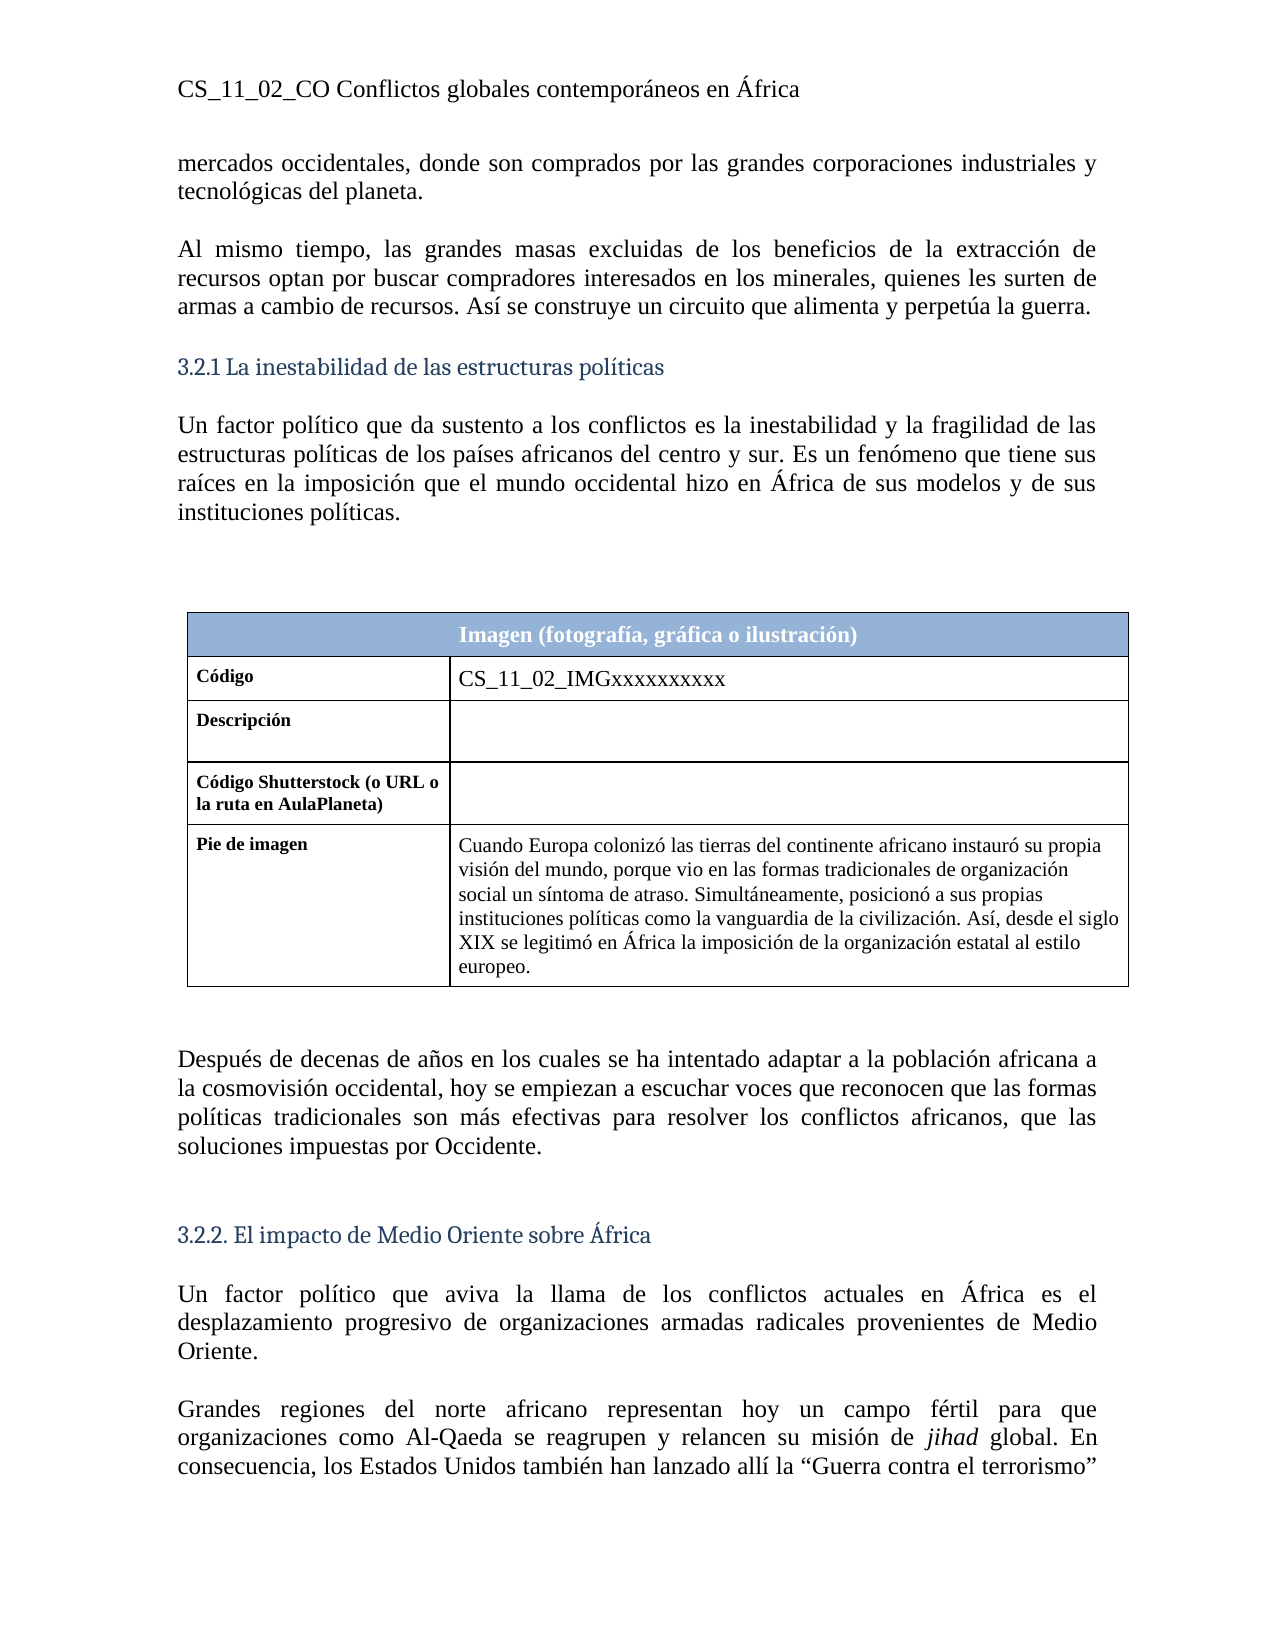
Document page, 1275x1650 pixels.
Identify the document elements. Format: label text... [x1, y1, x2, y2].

subtitle 3.2.2. El impacto de Medio Oriente sobre África [177, 1221, 1098, 1250]
table_header Imagen (fotografía, gráfica o ilustración) [188, 613, 1128, 656]
table_cell Pie de imagen [188, 825, 449, 986]
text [177, 1394, 1098, 1480]
table_cell Descripción [188, 701, 449, 761]
table_cell CS_11_02_IMGxxxxxxxxxx [451, 657, 1128, 700]
table_cell Código Shutterstock (o URL o la ruta en AulaPlaneta) [188, 763, 449, 824]
text Un factor político que aviva la llama de los conflictos actuales en África es el desplazamiento progresivo de organizaciones armadas radicales provenientes de Medio Oriente. [177, 1279, 1098, 1365]
text Al mismo tiempo, las grandes masas excluidas de los beneficios de la extracción de recursos optan por buscar compradores interesados en los minerales, quienes les surten de armas a cambio de recursos. Así se construye un circuito que alimenta y perpetúa la guerra. [177, 234, 1098, 320]
table_cell [451, 701, 1128, 761]
text Un factor político que da sustento a los conflictos es la inestabilidad y la fragilidad de las estructuras políticas de los países africanos del centro y sur. Es un fenómeno que tiene sus raíces en la imposición que el mundo occidental hizo en África de sus modelos y de sus instituciones políticas. [177, 411, 1098, 526]
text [177, 148, 1098, 205]
table_cell [451, 763, 1128, 824]
text Después de decenas de años en los cuales se ha intentado adaptar a la población africana a la cosmovisión occidental, hoy se empiezan a escuchar voces que reconocen que las formas políticas tradicionales son más efectivas para resolver los conflictos africanos, que las soluciones impuestas por Occidente. [177, 1044, 1098, 1159]
table_cell Cuando Europa colonizó las tierras del continente africano instauró su propia visión del mundo, porque vio en las formas tradicionales de organización social un síntoma de atraso. Simultáneamente, posicionó a sus propias instituciones políticas como la vanguardia de la civilización. Así, desde el siglo XIX se legitimó en África la imposición de la organización estatal al estilo europeo. [451, 825, 1128, 986]
subtitle 3.2.1 La inestabilidad de las estructuras políticas [177, 353, 1098, 382]
table_cell Código [188, 657, 449, 700]
